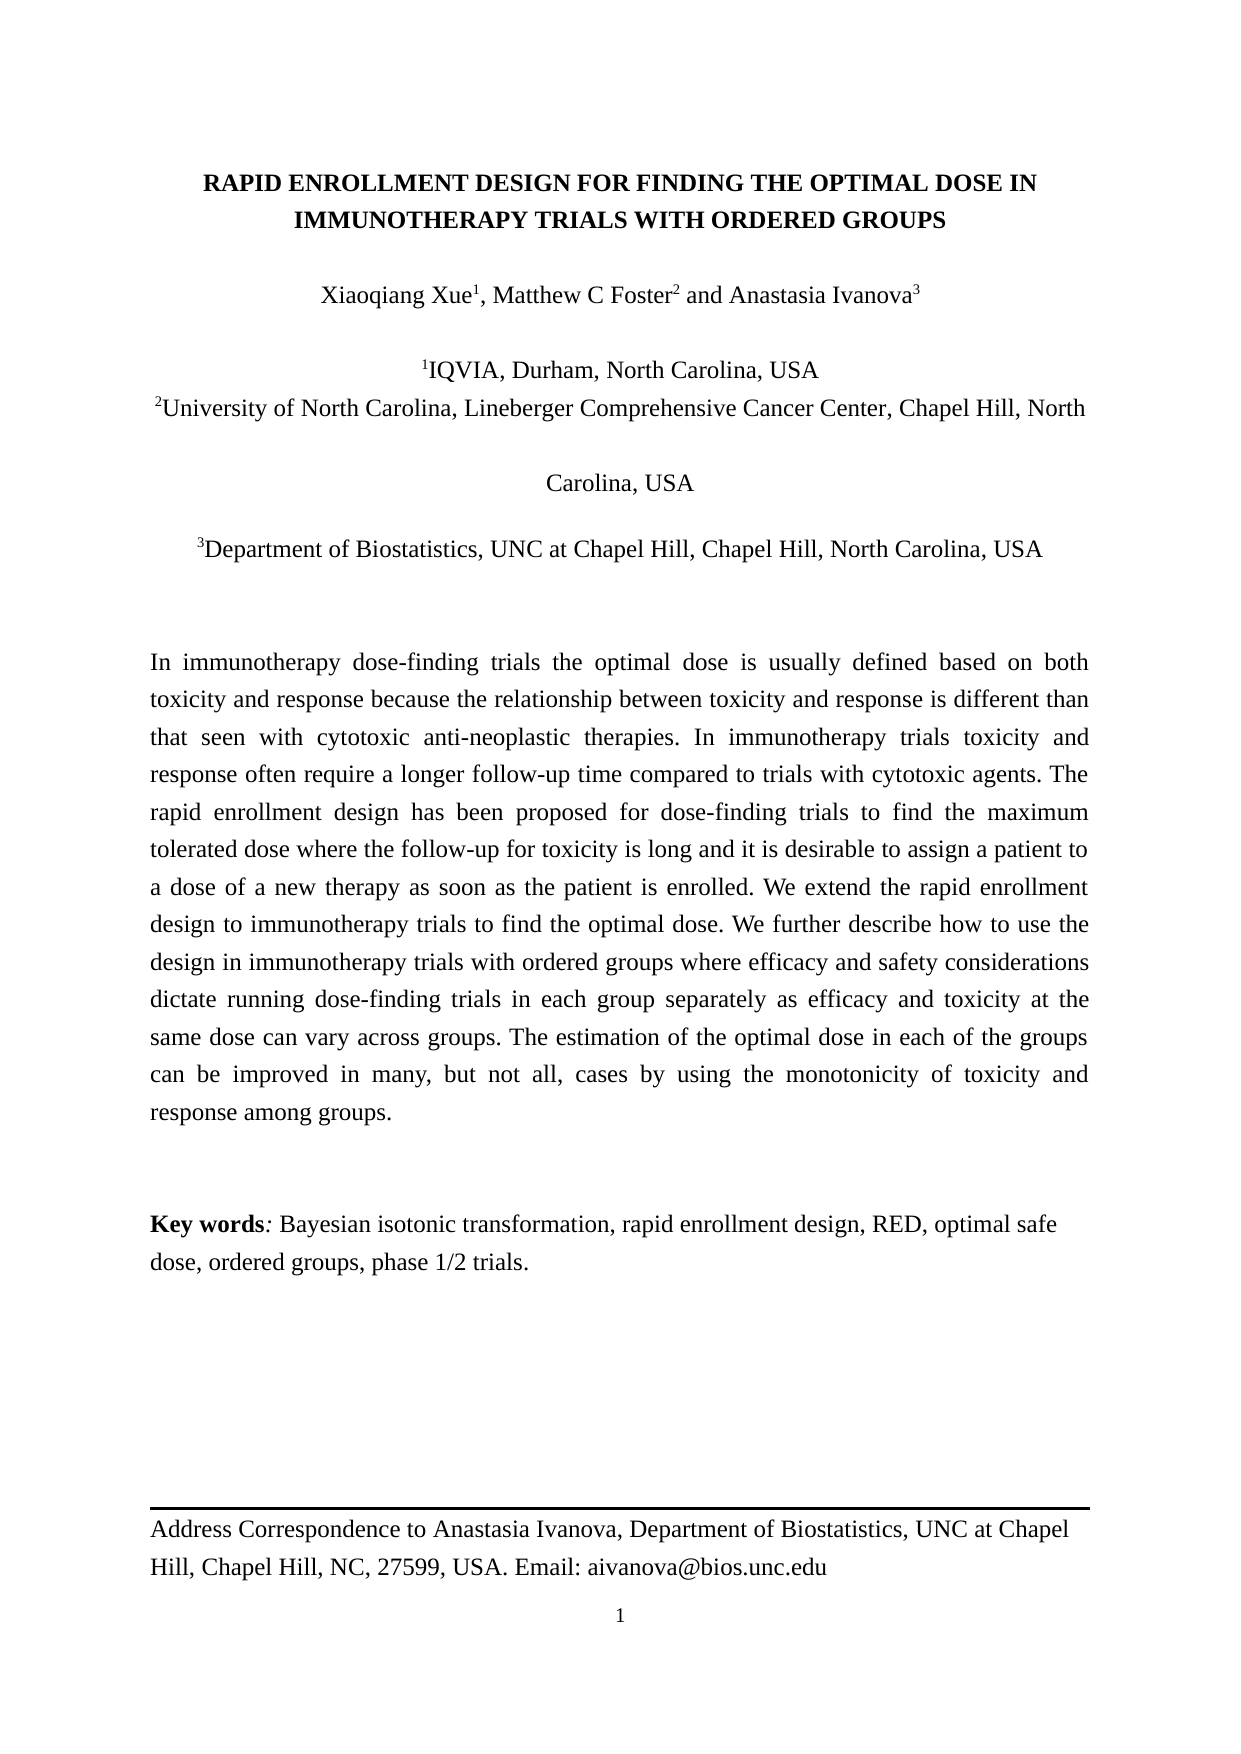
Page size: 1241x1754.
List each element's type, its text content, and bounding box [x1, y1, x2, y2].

subtitle Rapid enrollment design for finding the optimal dose in immunotherapy trials with ordered groups [150, 164, 1090, 239]
text Key words: Bayesian isotonic transformation, rapid enrollment design, RED, optimal safe dose, ordered groups, phase 1/2 trials. [150, 1205, 1090, 1280]
text Address Correspondence to Anastasia Ivanova, Department of Biostatistics, UNC at Chapel Hill, Chapel Hill, NC, 27599, USA. Email: aivanova@bios.unc.edu [150, 1510, 1090, 1585]
text In immunotherapy dose-finding trials the optimal dose is usually defined based on both toxicity and response because the relationship between toxicity and response is different than that seen with cytotoxic anti-neoplastic therapies. In immunotherapy trials toxicity and response often require a longer follow-up time compared to trials with cytotoxic agents. The rapid enrollment design has been proposed for dose-finding trials to find the maximum tolerated dose where the follow-up for toxicity is long and it is desirable to assign a patient to a dose of a new therapy as soon as the patient is enrolled. We extend the rapid enrollment design to immunotherapy trials to find the optimal dose. We further describe how to use the design in immunotherapy trials with ordered groups where efficacy and safety considerations dictate running dose-finding trials in each group separately as efficacy and toxicity at the same dose can vary across groups. The estimation of the optimal dose in each of the groups can be improved in many, but not all, cases by using the monotonicity of toxicity and response among groups. [150, 642, 1090, 1130]
text 1IQVIA, Durham, North Carolina, USA [150, 351, 1090, 389]
text Xiaoqiang Xue1, Matthew C Foster2 and Anastasia Ivanova3 [150, 276, 1090, 314]
text 3Department of Biostatistics, UNC at Chapel Hill, Chapel Hill, North Carolina, USA [150, 530, 1090, 567]
title 2University of North Carolina, Lineberger Comprehensive Cancer Center, Chapel Hill, North Carolina, USA [150, 389, 1090, 501]
